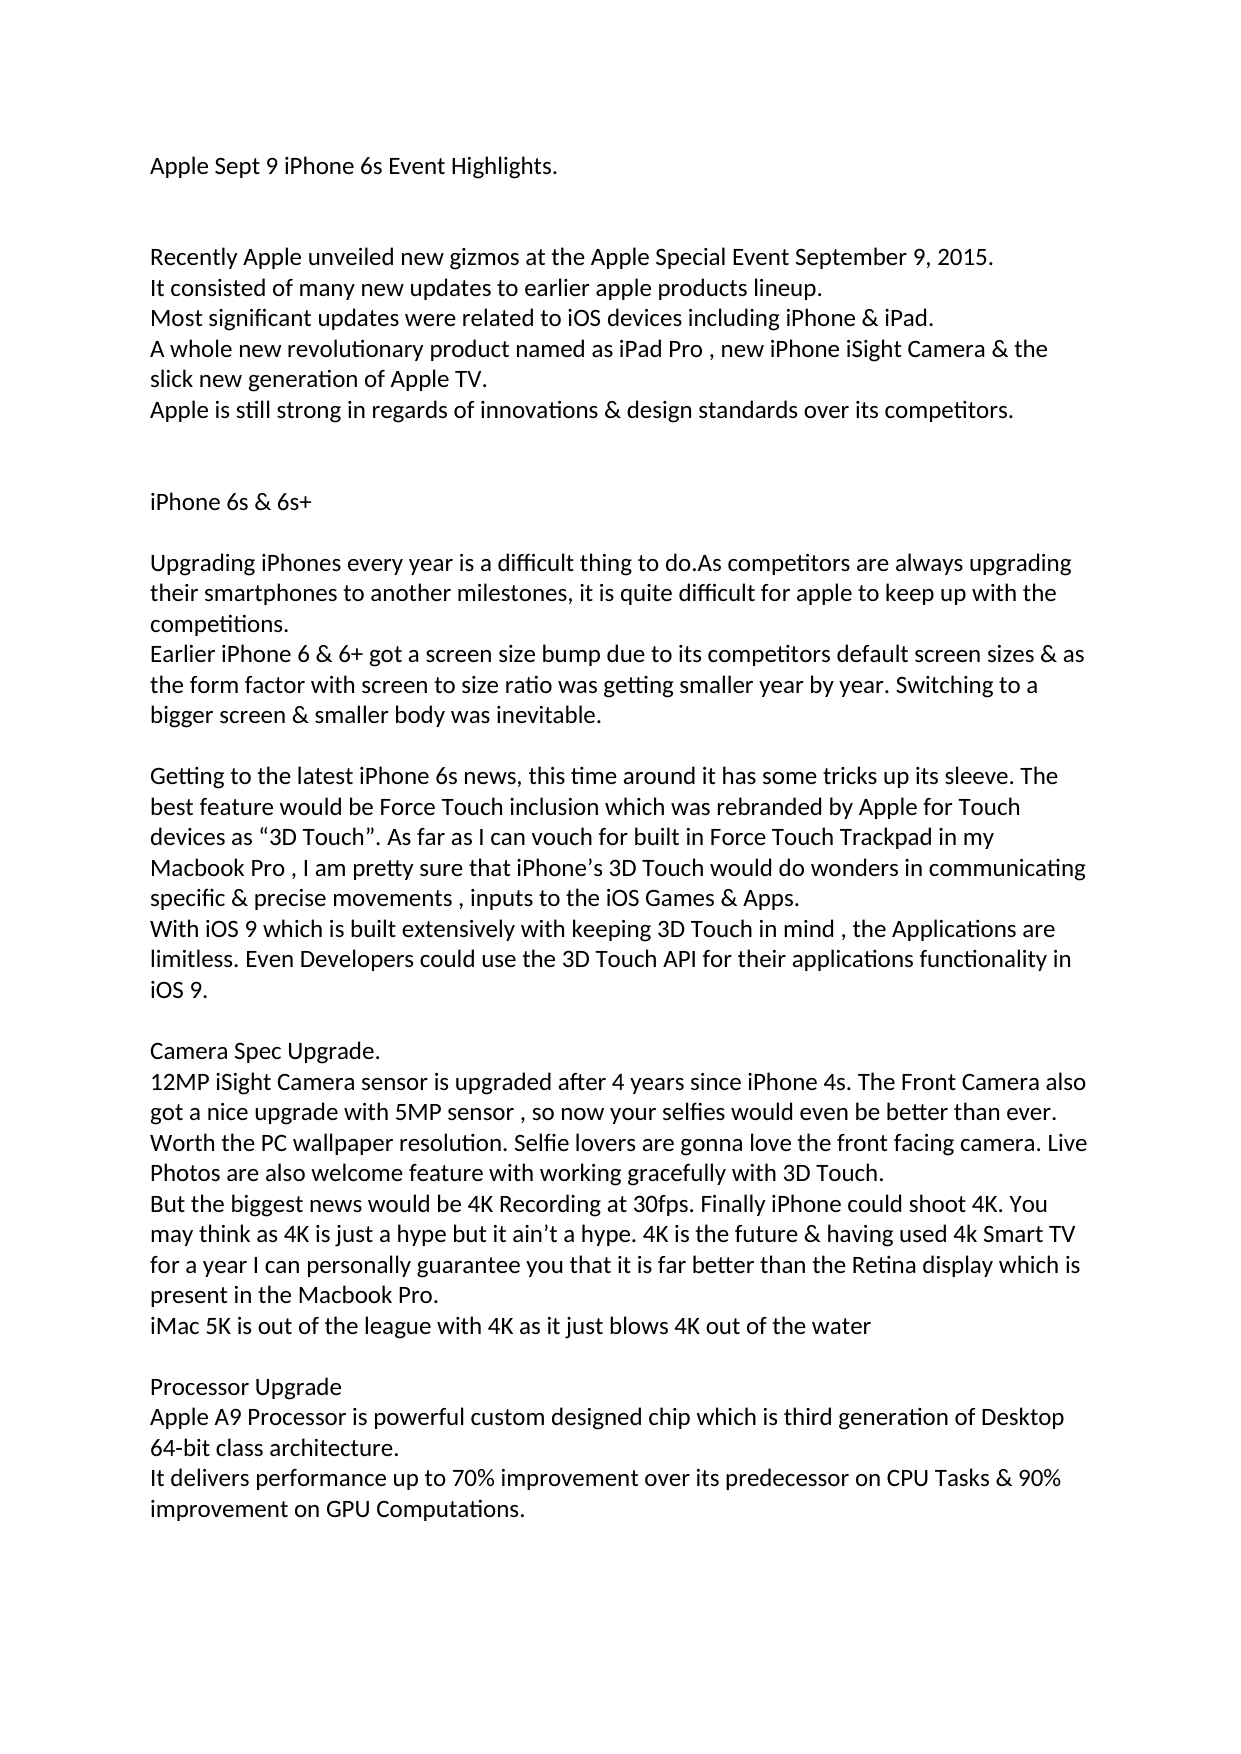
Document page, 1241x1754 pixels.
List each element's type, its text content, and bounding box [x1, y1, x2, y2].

text It consisted of many new updates to earlier apple products lineup. [150, 272, 1090, 303]
text iMac 5K is out of the league with 4K as it just blows 4K out of the water [150, 1310, 1090, 1340]
text Apple Sept 9 iPhone 6s Event Highlights. [150, 150, 1090, 181]
text A whole new revolutionary product named as iPad Pro , new iPhone iSight Camera & the slick new generation of Apple TV. [150, 333, 1090, 394]
text Upgrading iPhones every year is a difficult thing to do.As competitors are always upgrading their smartphones to another milestones, it is quite difficult for apple to keep up with the competitions. [150, 547, 1090, 638]
text Most significant updates were related to iOS devices including iPhone & iPad. [150, 303, 1090, 333]
text But the biggest news would be 4K Recording at 30fps. Finally iPhone could shoot 4K. You may think as 4K is just a hype but it ain’t a hype. 4K is the future & having used 4k Smart TV for a year I can personally guarantee you that it is far better than the Retina display which is present in the Macbook Pro. [150, 1188, 1090, 1310]
text iPhone 6s & 6s+ [150, 486, 1090, 516]
text Earlier iPhone 6 & 6+ got a screen size bump due to its competitors default screen sizes & as the form factor with screen to size ratio was getting smaller year by year. Switching to a bigger screen & smaller body was inevitable. [150, 638, 1090, 730]
text Getting to the latest iPhone 6s news, this time around it has some tricks up its sleeve. The best feature would be Force Touch inclusion which was rebranded by Apple for Touch devices as “3D Touch”. As far as I can vouch for built in Force Touch Trackpad in my Macbook Pro , I am pretty sure that iPhone’s 3D Touch would do wonders in communicating specific & precise movements , inputs to the iOS Games & Apps. [150, 760, 1090, 913]
text It delivers performance up to 70% improvement over its predecessor on CPU Tasks & 90% improvement on GPU Computations. [150, 1462, 1090, 1523]
text Apple A9 Processor is powerful custom designed chip which is third generation of Desktop 64-bit class architecture. [150, 1401, 1090, 1462]
text Processor Upgrade [150, 1371, 1090, 1401]
text Apple is still strong in regards of innovations & design standards over its competitors. [150, 394, 1090, 425]
text 12MP iSight Camera sensor is upgraded after 4 years since iPhone 4s. The Front Camera also got a nice upgrade with 5MP sensor , so now your selfies would even be better than ever. Worth the PC wallpaper resolution. Selfie lovers are gonna love the front facing camera. Live Photos are also welcome feature with working gracefully with 3D Touch. [150, 1066, 1090, 1188]
text With iOS 9 which is built extensively with keeping 3D Touch in mind , the Applications are limitless. Even Developers could use the 3D Touch API for their applications functionality in iOS 9. [150, 913, 1090, 1004]
text Recently Apple unveiled new gizmos at the Apple Special Event September 9, 2015. [150, 242, 1090, 272]
text Camera Spec Upgrade. [150, 1035, 1090, 1066]
